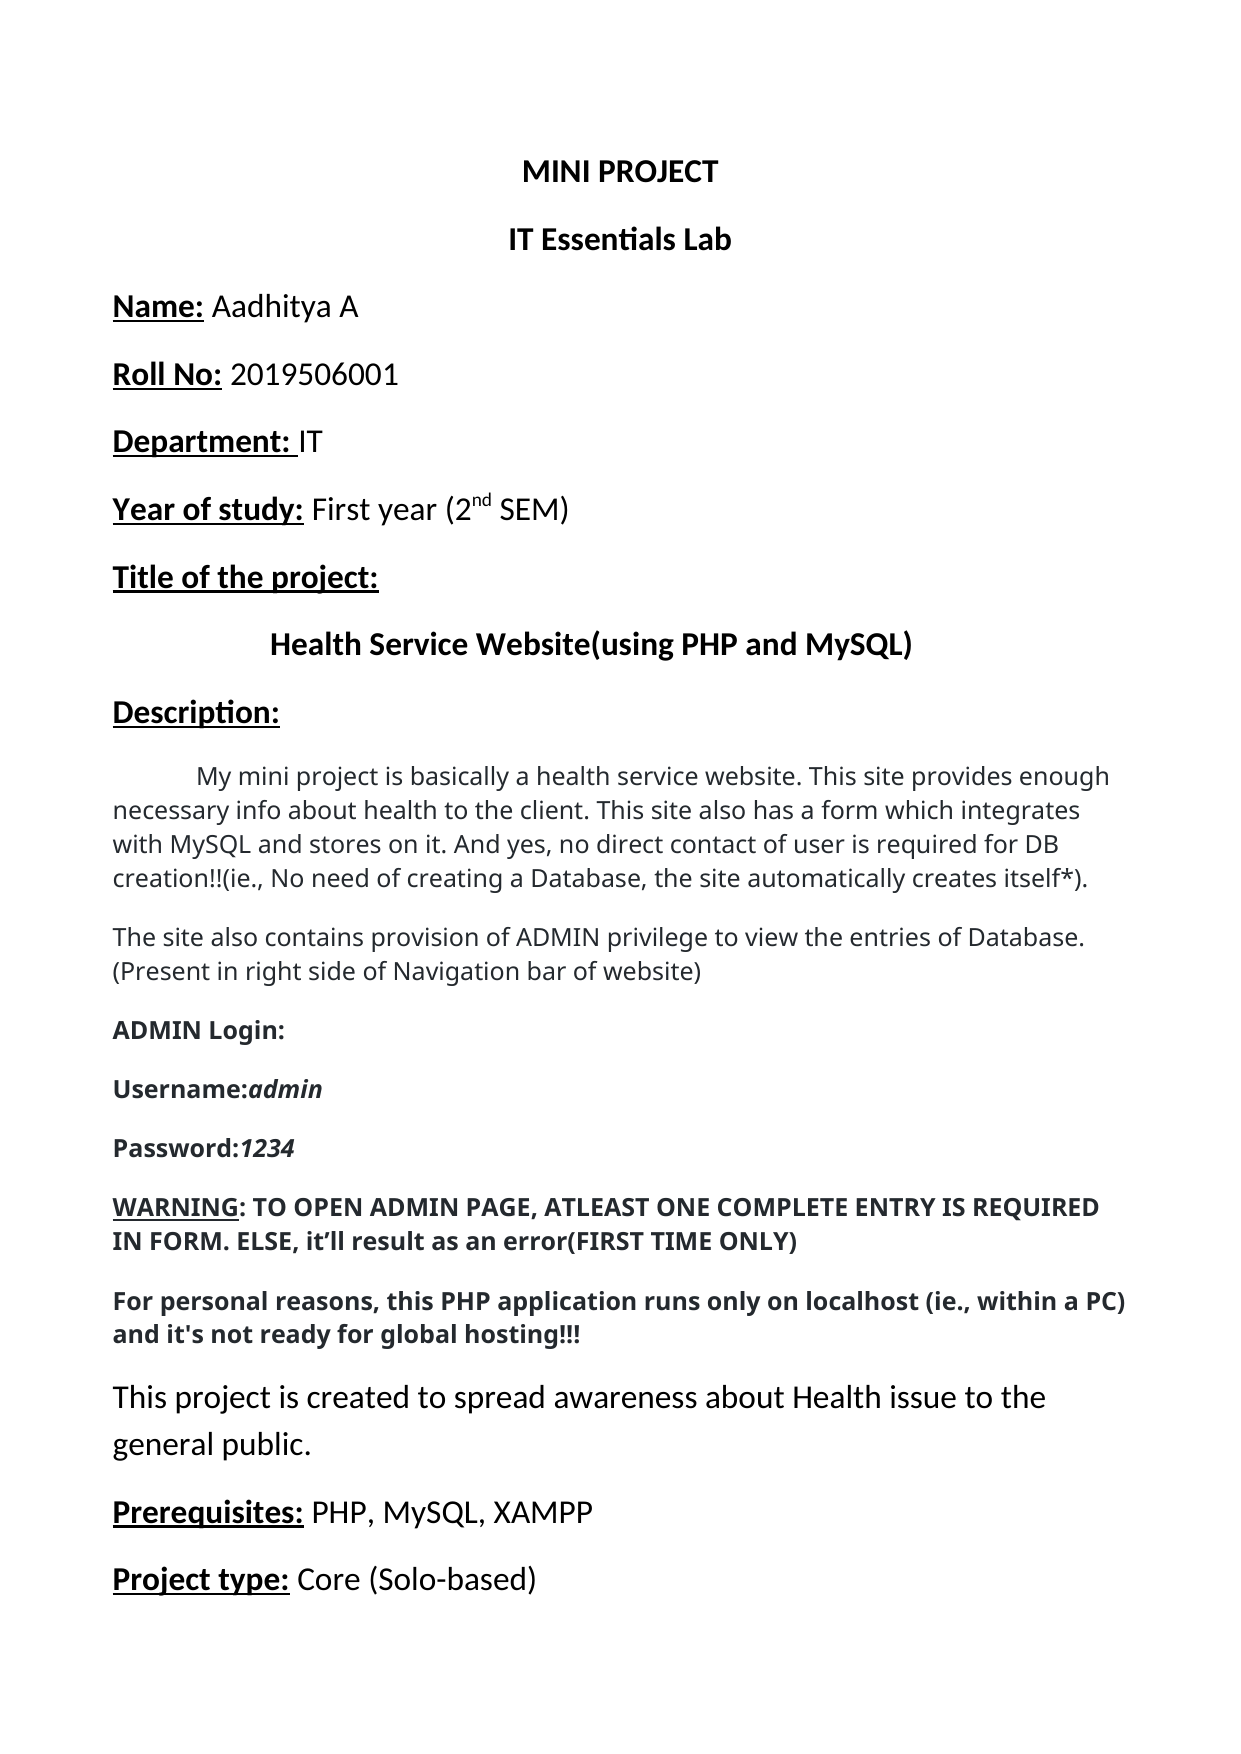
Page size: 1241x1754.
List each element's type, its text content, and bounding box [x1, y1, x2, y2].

text WARNING: TO OPEN ADMIN PAGE, ATLEAST ONE COMPLETE ENTRY IS REQUIRED IN FORM. ELSE, it’ll result as an error(FIRST TIME ONLY) [112, 1190, 1128, 1258]
text Password:1234 [112, 1131, 1128, 1165]
text The site also contains provision of ADMIN privilege to view the entries of Database. (Present in right side of Navigation bar of website) [112, 920, 1128, 988]
text IT Essentials Lab [112, 218, 1128, 258]
text Username:admin [112, 1072, 1128, 1106]
text Department: IT [112, 420, 1128, 461]
text MINI PROJECT [112, 150, 1128, 191]
text Roll No: 2019506001 [112, 353, 1128, 393]
text Prerequisites: PHP, MySQL, XAMPP [112, 1491, 1128, 1531]
text Description: [112, 691, 1128, 732]
text My mini project is basically a health service website. This site provides enough necessary info about health to the client. This site also has a form which integrates with MySQL and stores on it. And yes, no direct contact of user is required for DB creation!!(ie., No need of creating a Database, the site automatically creates itself*). [112, 758, 1128, 895]
text Health Service Website(using PHP and MySQL) [187, 623, 1128, 664]
text For personal reasons, this PHP application runs only on localhost (ie., within a PC) and it's not ready for global hosting!!! [112, 1283, 1128, 1351]
text Title of the project: [112, 556, 1128, 596]
text Name: Aadhitya A [112, 285, 1128, 326]
text Project type: Core (Solo-based) [112, 1558, 1128, 1599]
text ADMIN Login: [112, 1013, 1128, 1047]
text This project is created to spread awareness about Health issue to the general public. [112, 1376, 1128, 1464]
text Year of study: First year (2nd SEM) [112, 488, 1128, 529]
